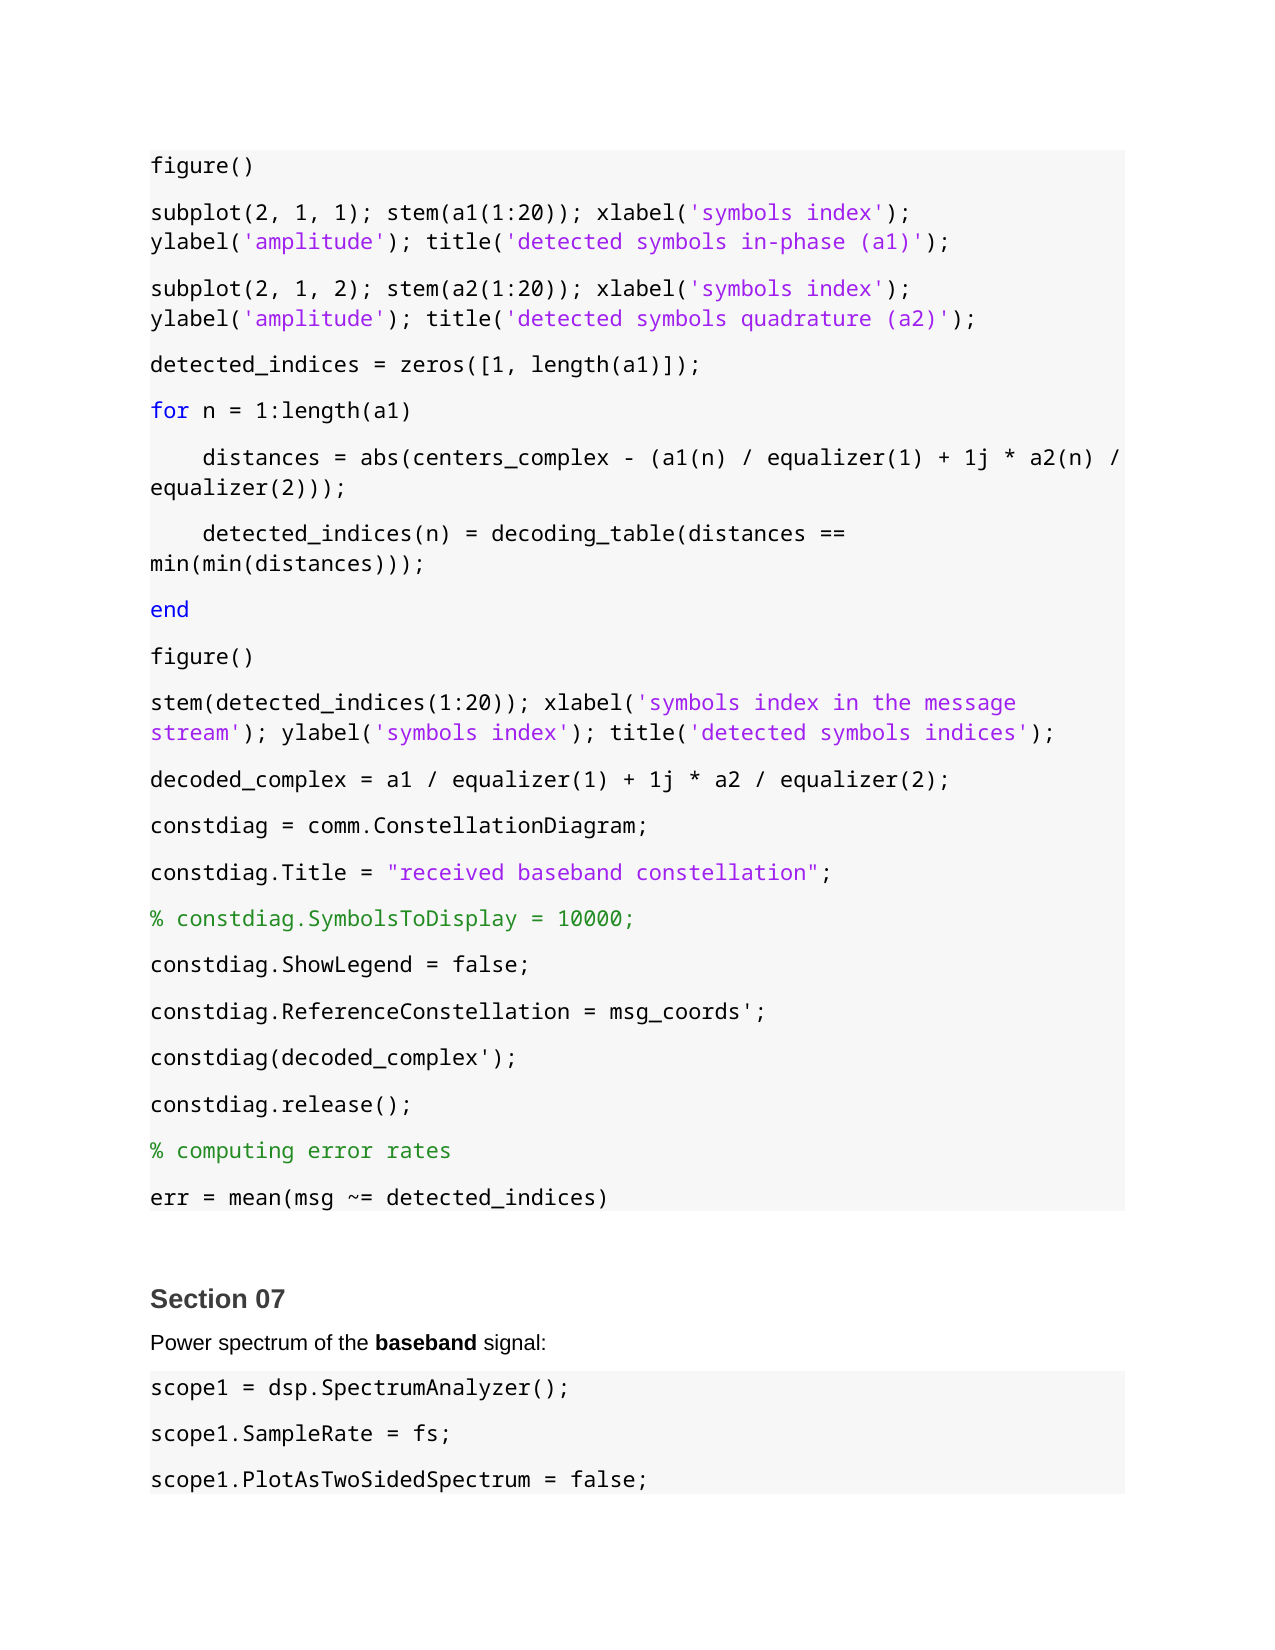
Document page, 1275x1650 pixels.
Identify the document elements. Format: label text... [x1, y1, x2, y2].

text distances = abs(centers_complex - (a1(n) / equalizer(1) + 1j * a2(n) / equalizer(2))); [150, 442, 1125, 501]
text figure() [150, 641, 1125, 671]
text % constdiag.SymbolsToDisplay = 10000; [150, 903, 1125, 933]
text constdiag = comm.ConstellationDiagram; [150, 810, 1125, 840]
text stem(detected_indices(1:20)); xlabel('symbols index in the message stream'); ylabel('symbols index'); title('detected symbols indices'); [150, 687, 1125, 747]
text figure() [150, 150, 1125, 180]
text % computing error rates [150, 1135, 1125, 1165]
text scope1.PlotAsTwoSidedSpectrum = false; [150, 1464, 1125, 1494]
text Power spectrum of the baseband signal: [150, 1322, 1125, 1355]
text constdiag.ShowLegend = false; [150, 949, 1125, 979]
text err = mean(msg ~= detected_indices) [150, 1182, 1125, 1211]
text constdiag(decoded_complex'); [150, 1042, 1125, 1072]
text constdiag.Title = "received baseband constellation"; [150, 856, 1125, 886]
text decoded_complex = a1 / equalizer(1) + 1j * a2 / equalizer(2); [150, 763, 1125, 793]
text scope1.SampleRate = fs; [150, 1418, 1125, 1448]
text detected_indices(n) = decoding_table(distances == min(min(distances))); [150, 518, 1125, 578]
text end [150, 594, 1125, 624]
text scope1 = dsp.SpectrumAnalyzer(); [150, 1371, 1125, 1401]
text subplot(2, 1, 1); stem(a1(1:20)); xlabel('symbols index'); ylabel('amplitude'); title('detected symbols in-phase (a1)'); [150, 196, 1125, 256]
text subplot(2, 1, 2); stem(a2(1:20)); xlabel('symbols index'); ylabel('amplitude'); title('detected symbols quadrature (a2)'); [150, 273, 1125, 332]
text for n = 1:length(a1) [150, 395, 1125, 425]
text constdiag.ReferenceConstellation = msg_coords'; [150, 996, 1125, 1026]
text constdiag.release(); [150, 1089, 1125, 1118]
text detected_indices = zeros([1, length(a1)]); [150, 349, 1125, 379]
subtitle Section 07 [150, 1283, 1109, 1314]
